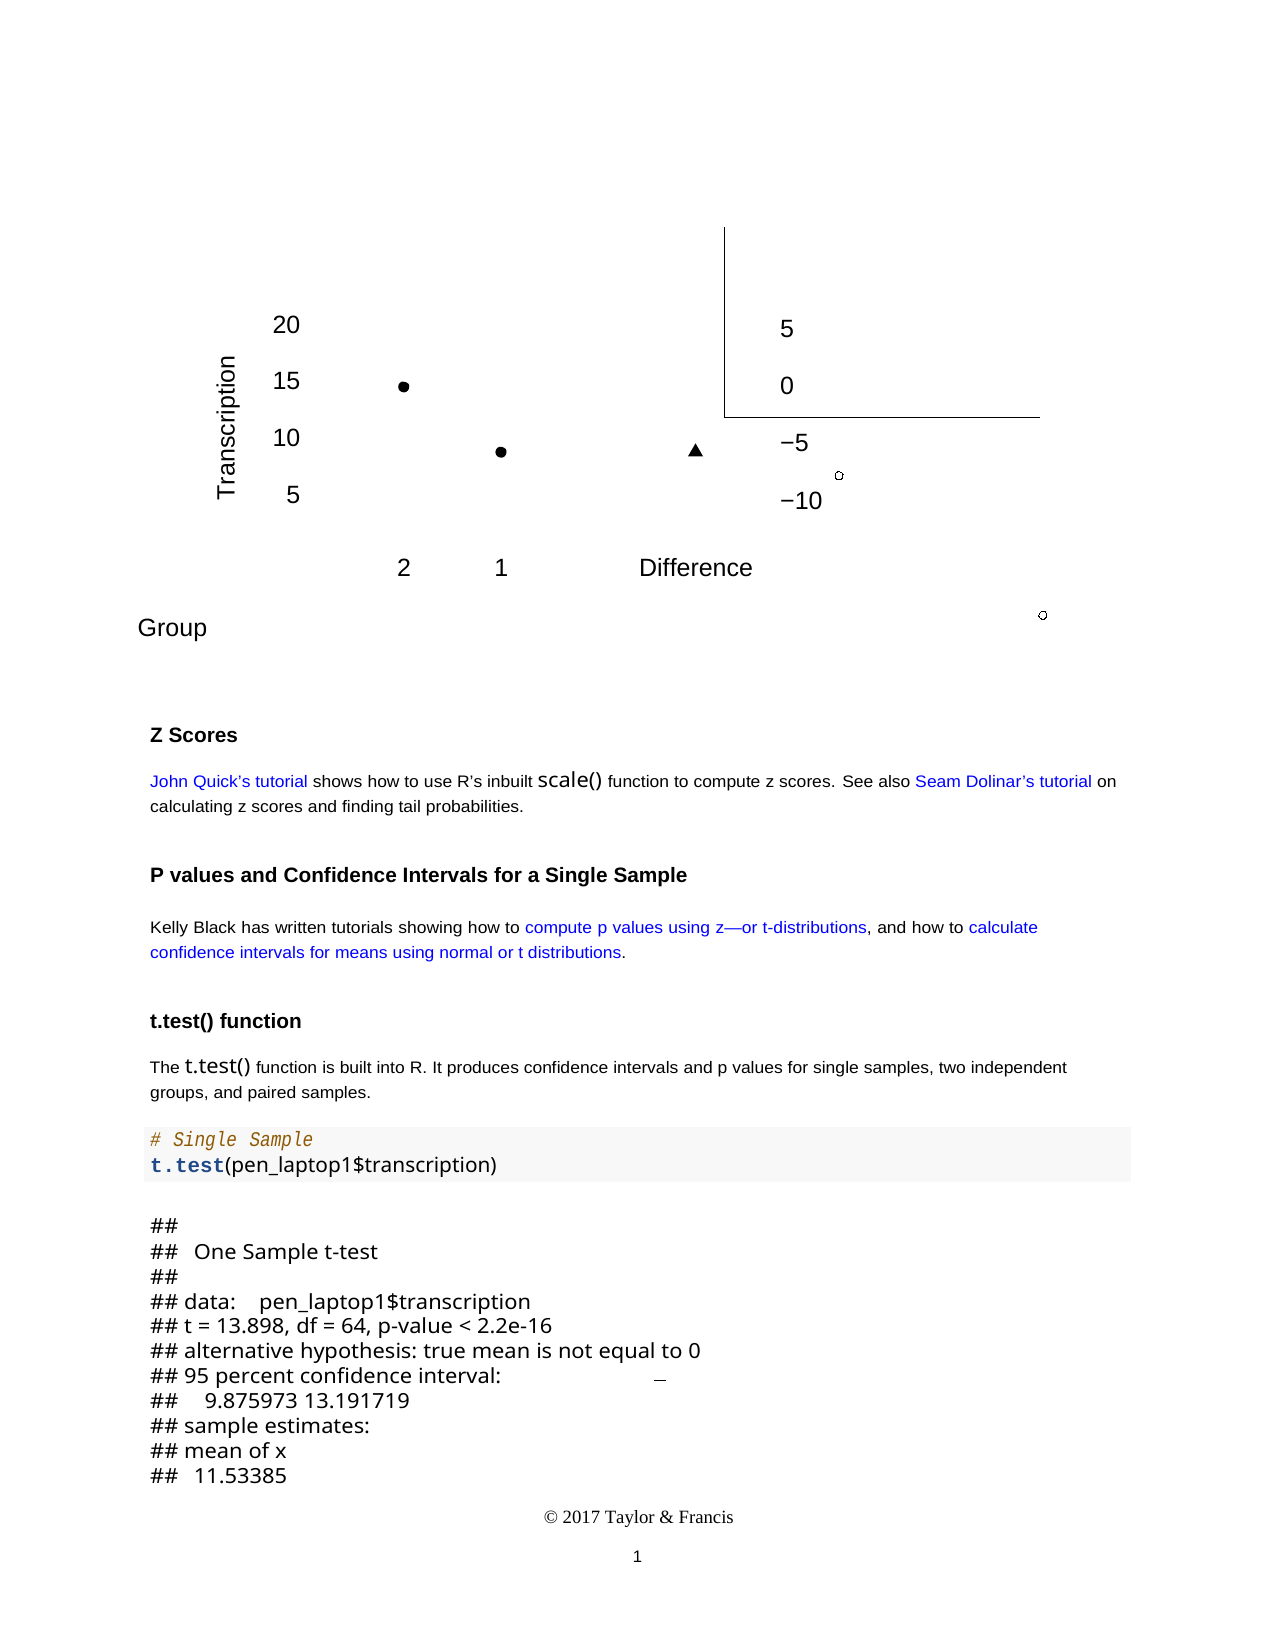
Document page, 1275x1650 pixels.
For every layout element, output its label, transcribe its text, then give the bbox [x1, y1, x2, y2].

text The t.test() function is built into R. It produces confidence intervals and p values for single samples, two independent groups, and paired samples. [149, 1051, 1127, 1102]
text ## mean of x [150, 1438, 1139, 1463]
subtitle t.test() function [150, 1009, 1139, 1033]
text 15 0 [272, 366, 1139, 400]
text 5 −10 [286, 480, 1139, 515]
text Z Scores [150, 723, 1139, 747]
text ## sample estimates: [150, 1414, 1139, 1438]
text 20 5 [272, 309, 1139, 343]
text ## [150, 1264, 1139, 1289]
text ## 11.53385 [150, 1463, 1139, 1488]
text ## 95 percent confidence interval: [150, 1364, 1139, 1389]
text 2 1 Difference [397, 553, 1139, 582]
text John Quick’s tutorial shows how to use R’s inbuilt scale() function to compute z scores. See also Seam Dolinar’s tutorial on calculating z scores and finding tail probabilities. [150, 765, 1125, 816]
text Group [137, 613, 943, 642]
text ## data: pen_laptop1$transcription [150, 1289, 1139, 1314]
text ## One Sample t-test [150, 1239, 1139, 1264]
text Kelly Black has written tutorials showing how to compute p values using z—or t-distributions, and how to calculate confidence intervals for means using normal or t distributions. [150, 918, 1125, 962]
text ## t = 13.898, df = 64, p-value < 2.2e-16 [150, 1314, 1139, 1339]
text ## [150, 1211, 1139, 1239]
subtitle P values and Confidence Intervals for a Single Sample [150, 863, 1139, 887]
text ## alternative hypothesis: true mean is not equal to 0 [150, 1339, 1139, 1364]
text 10 −5 [272, 423, 1139, 457]
text # Single Sample [150, 1129, 1139, 1152]
text t.test(pen_laptop1$transcription) [150, 1152, 1139, 1177]
text ## 9.875973 13.191719 [150, 1389, 1139, 1414]
